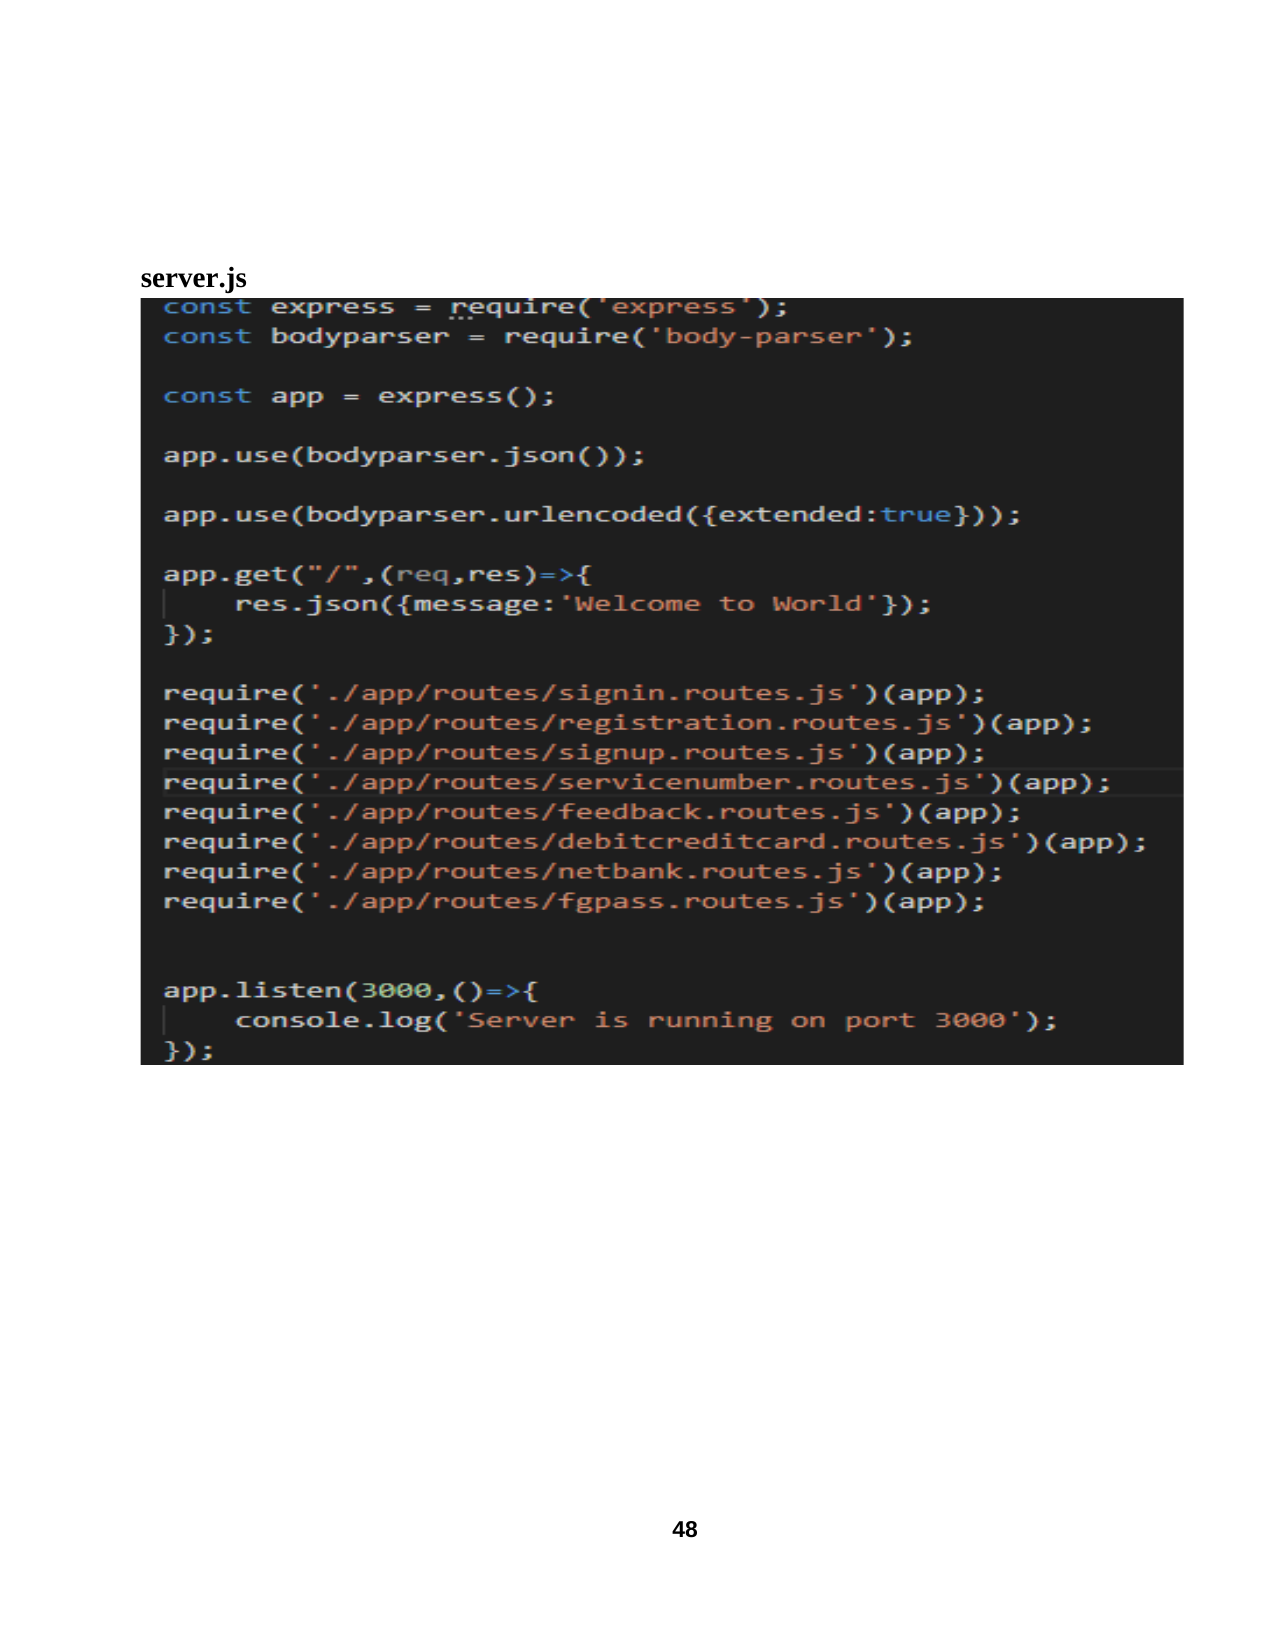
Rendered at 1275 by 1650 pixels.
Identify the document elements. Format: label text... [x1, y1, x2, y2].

picture [140, 298, 1184, 1065]
text server.js [141, 260, 1192, 294]
